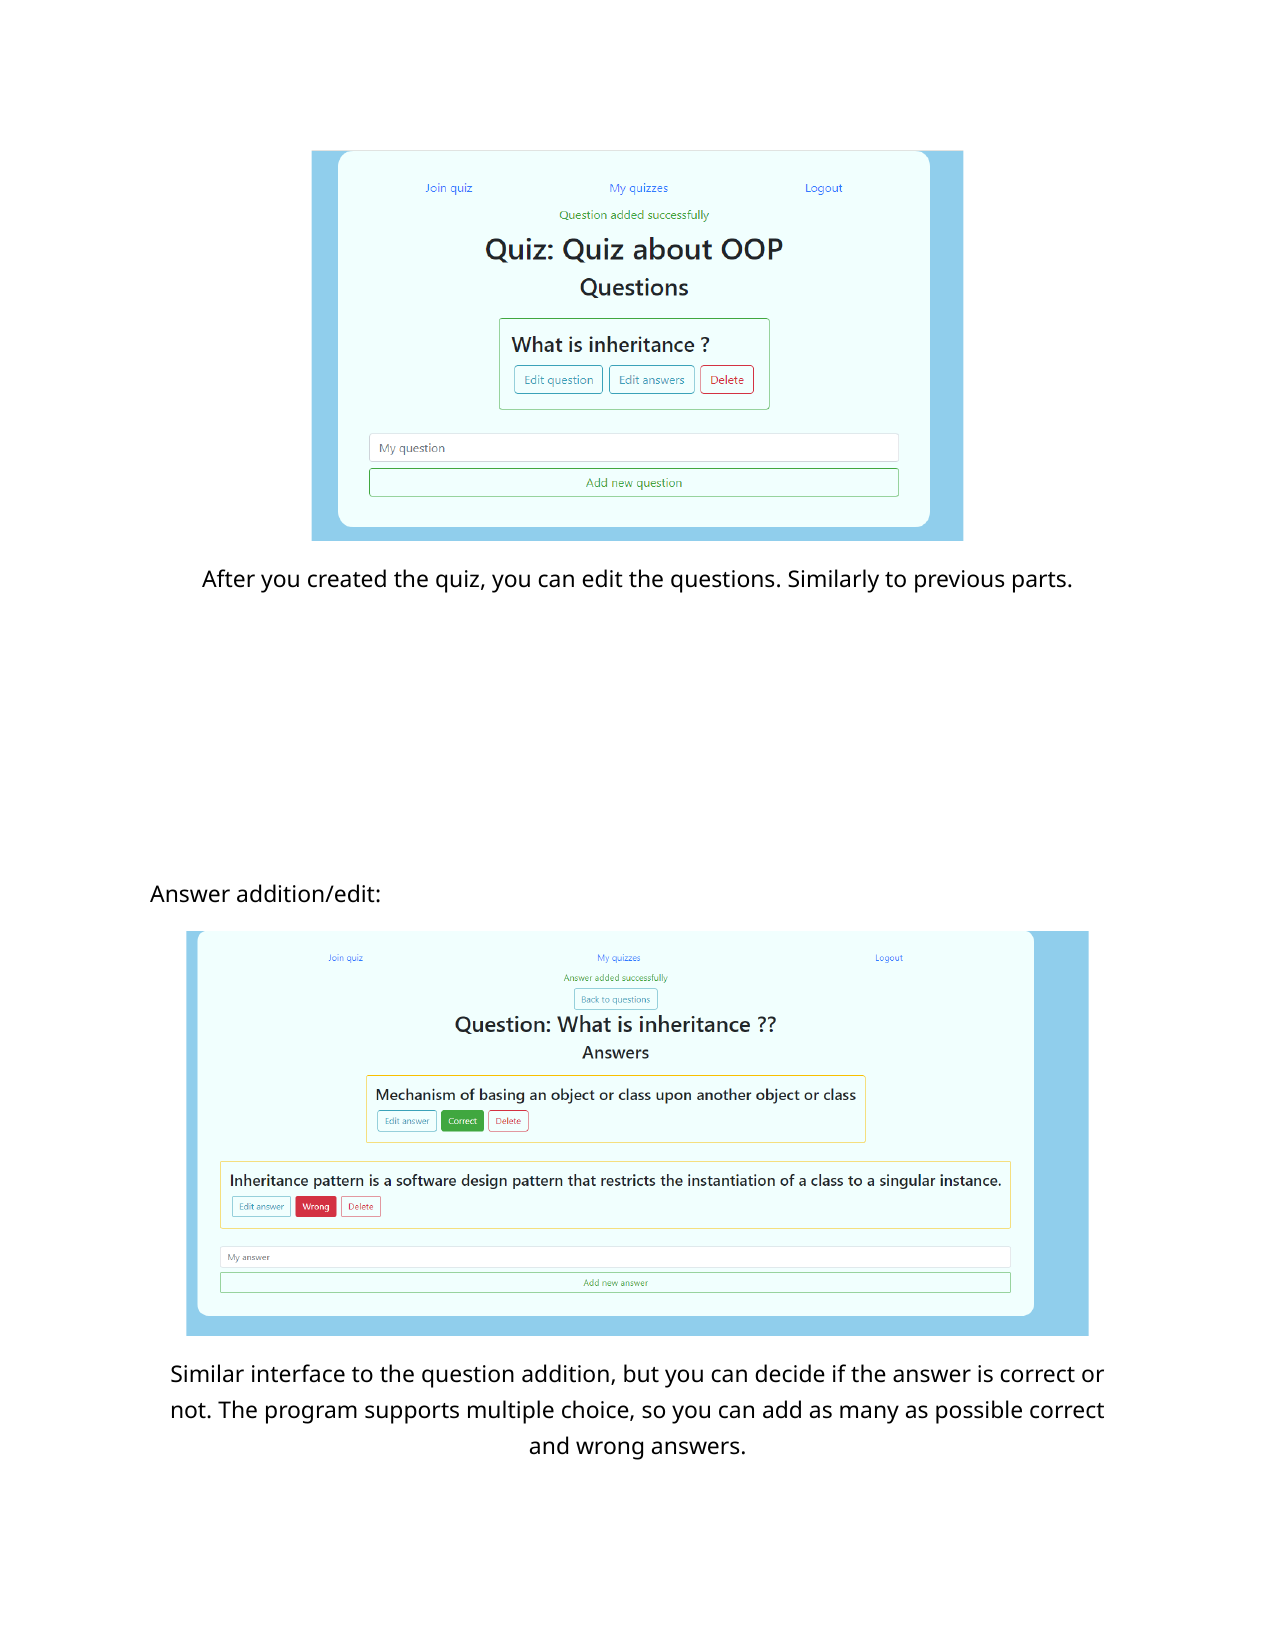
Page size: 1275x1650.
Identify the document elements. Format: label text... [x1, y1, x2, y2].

text Answer addition/edit: [150, 878, 1125, 910]
text Similar interface to the question addition, but you can decide if the answer is correct or not. The program supports multiple choice, so you can add as many as possible correct and wrong answers. [150, 1358, 1125, 1461]
text After you created the quiz, you can edit the questions. Similarly to previous parts. [150, 563, 1125, 594]
picture [186, 931, 1089, 1336]
picture [311, 150, 964, 541]
